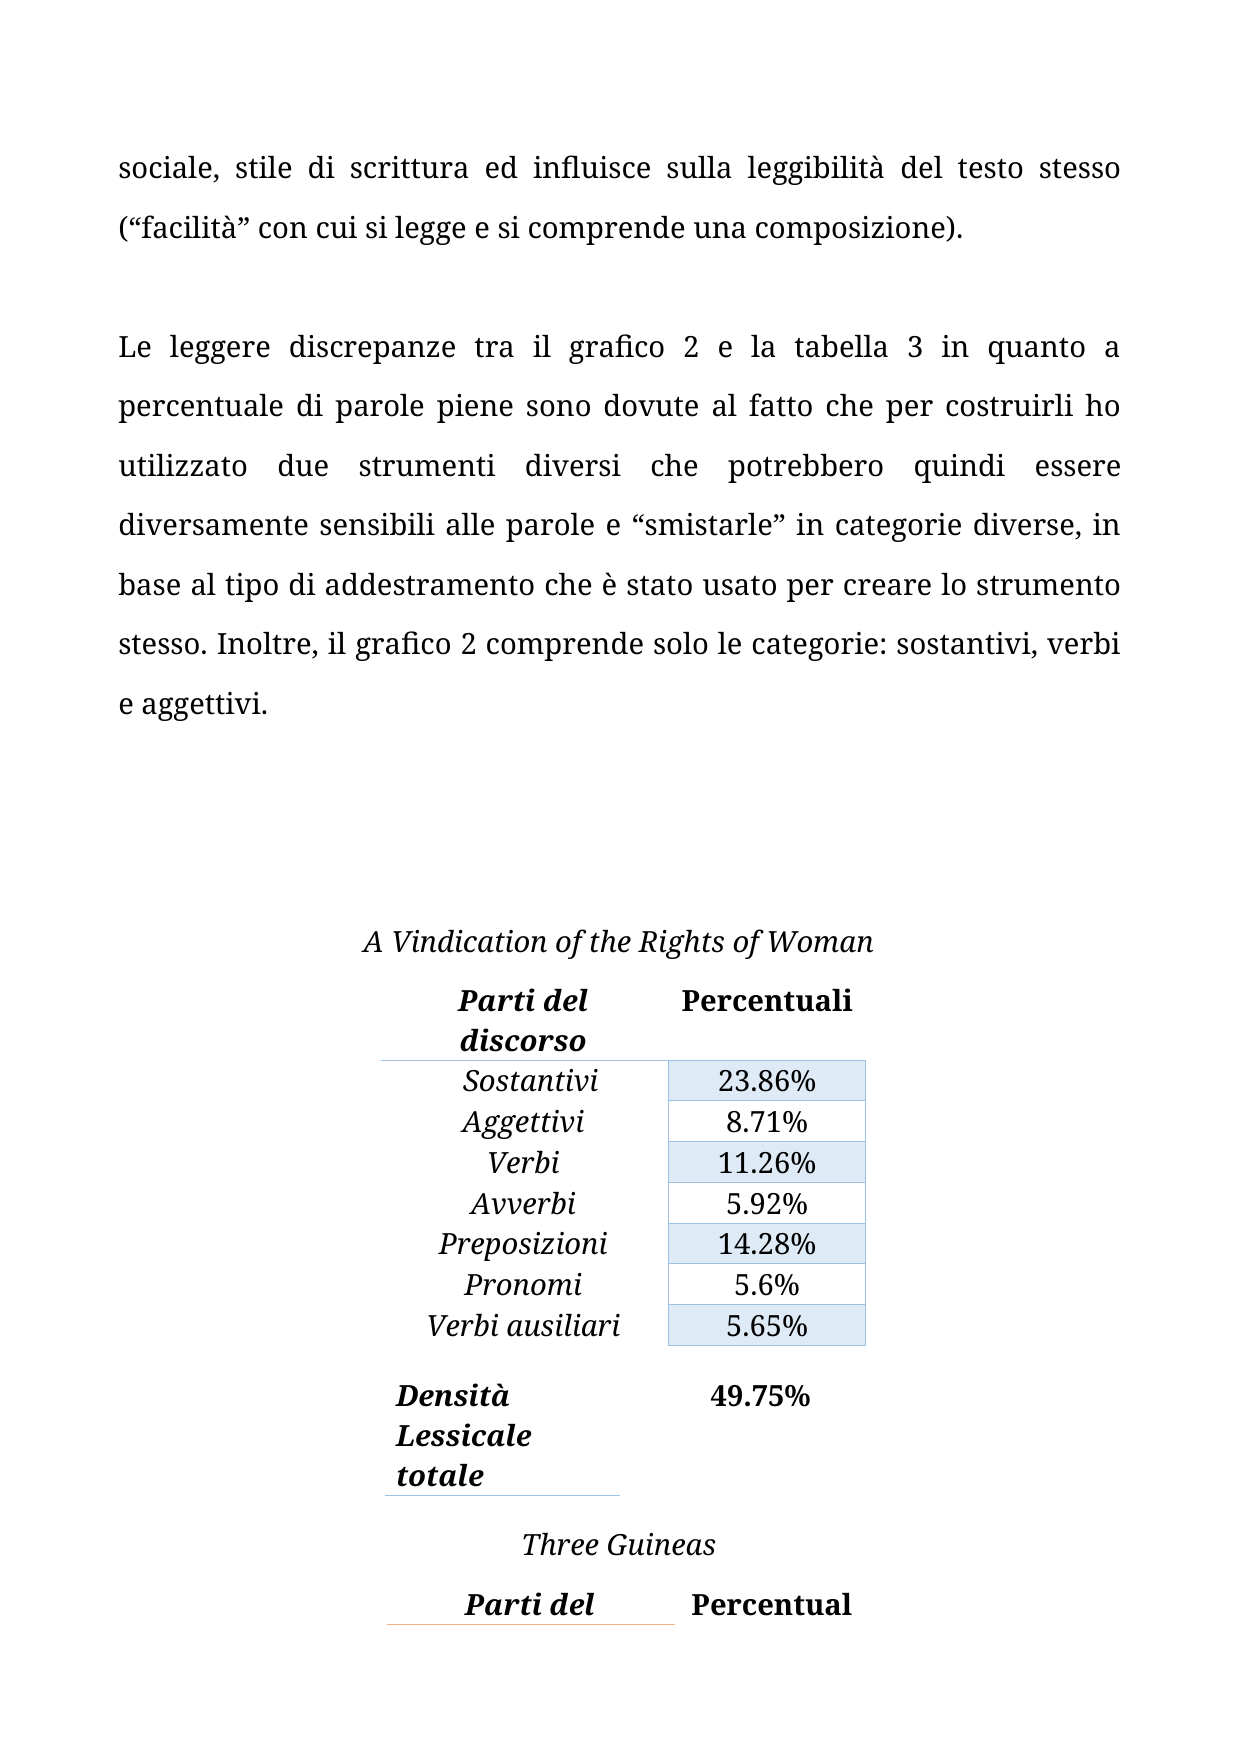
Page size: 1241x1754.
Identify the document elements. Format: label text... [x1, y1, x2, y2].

table_cell 11.26% [669, 1142, 865, 1182]
table_cell Avverbi [381, 1182, 668, 1223]
table_cell 5.6% [669, 1264, 865, 1304]
table_cell 5.65% [669, 1305, 865, 1345]
table_cell 8.71% [669, 1101, 865, 1141]
table_header Densità Lessicale totale [385, 1376, 620, 1494]
table_cell Verbi [381, 1141, 668, 1182]
table_cell Sostantivi [381, 1061, 668, 1100]
table_header Parti del discorso [387, 1584, 675, 1623]
table_header Percentuali [668, 980, 866, 1060]
list Three Guineas [118, 1524, 1122, 1564]
table_cell 14.28% [669, 1224, 865, 1263]
table_cell Verbi ausiliari [381, 1304, 668, 1345]
table_cell 23.86% [669, 1061, 865, 1100]
table_header Percentuali [675, 1584, 868, 1623]
table_cell Preposizioni [381, 1223, 668, 1263]
table_header Parti del discorso [381, 980, 668, 1060]
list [118, 148, 1122, 247]
table_cell 5.92% [669, 1183, 865, 1223]
table_cell Pronomi [381, 1263, 668, 1304]
text A Vindication of the Rights of Woman [118, 921, 1122, 961]
table_cell Aggettivi [381, 1100, 668, 1141]
table_header 49.75% [620, 1376, 856, 1494]
list Le leggere discrepanze tra il grafico 2 e la tabella 3 in quanto a percentuale di parole piene sono dovute al fatto che per costruirli ho utilizzato due strumenti diversi che potrebbero quindi essere diversamente sensibili alle parole e “smistarle” in categorie diverse, in base al tipo di addestramento che è stato usato per creare lo strumento stesso. Inoltre, il grafico 2 comprende solo le categorie: sostantivi, verbi e aggettivi. [118, 326, 1122, 723]
